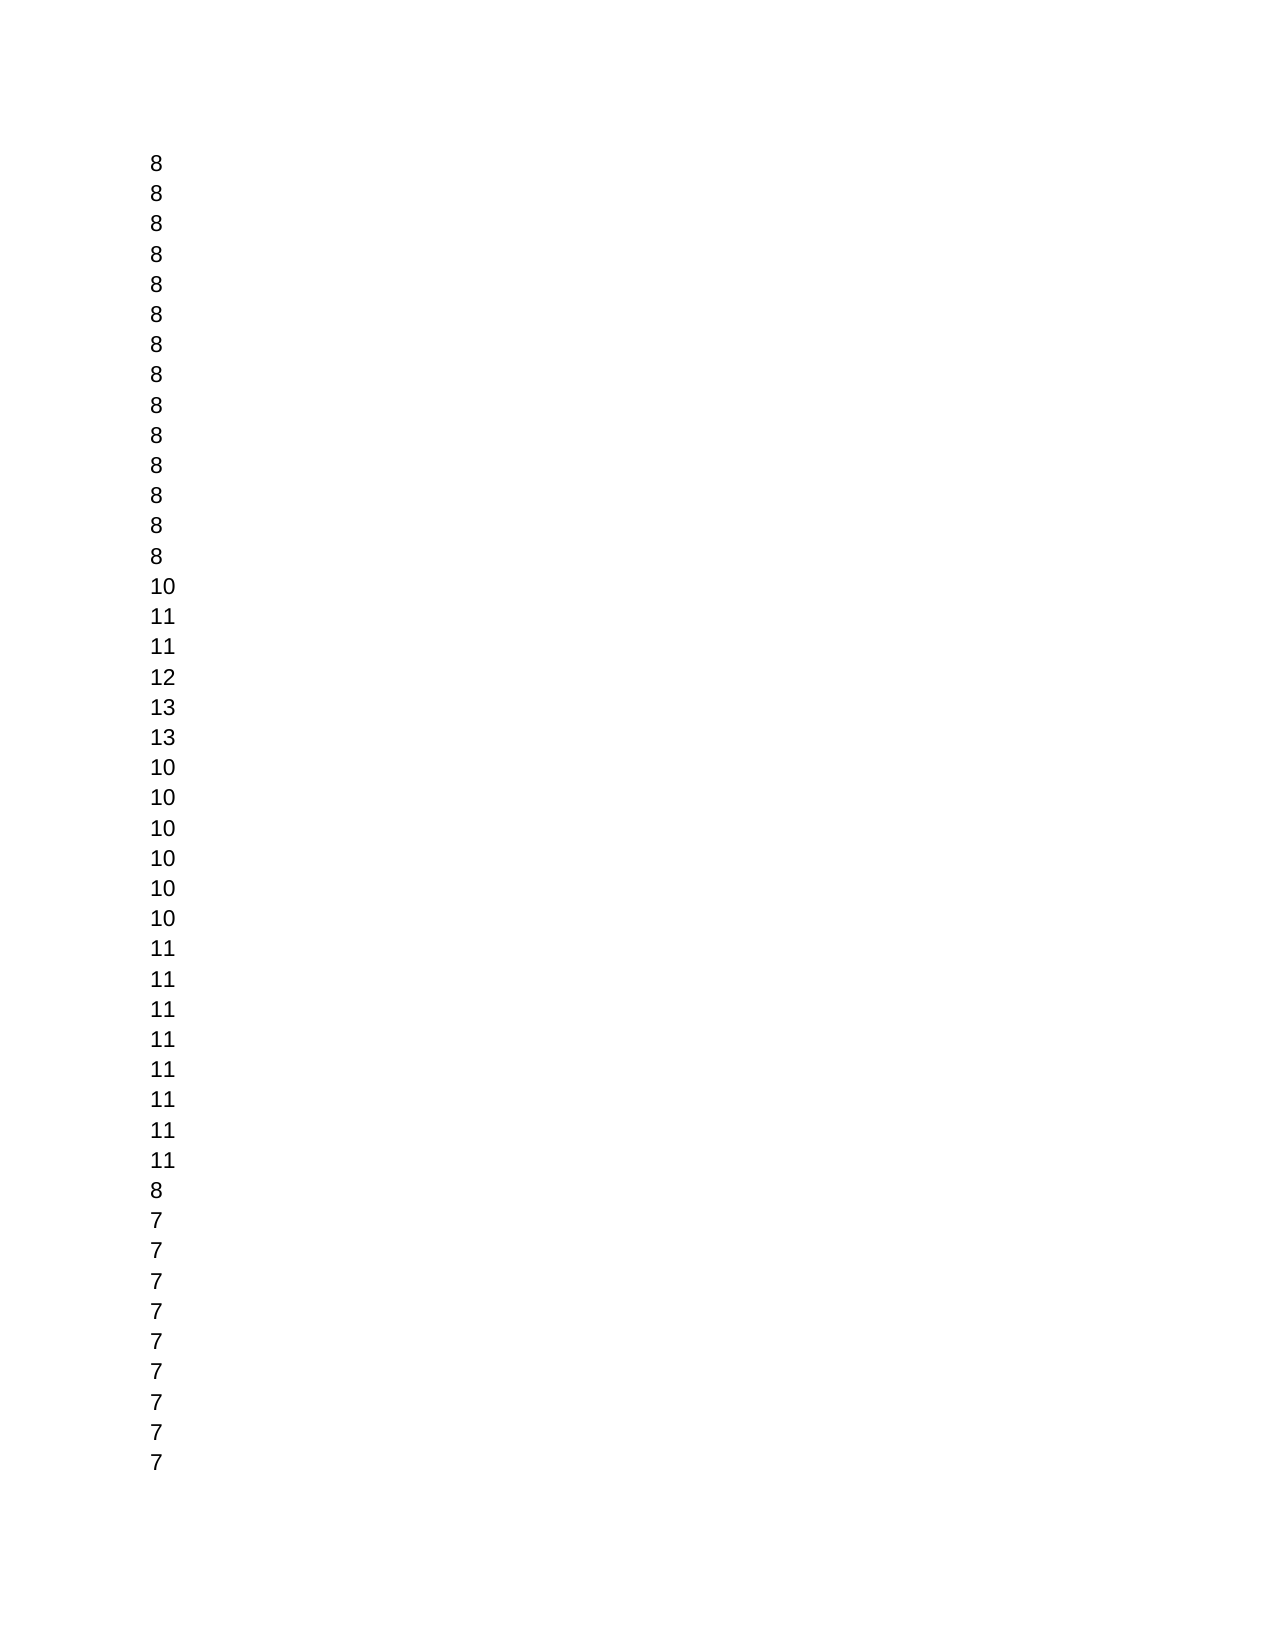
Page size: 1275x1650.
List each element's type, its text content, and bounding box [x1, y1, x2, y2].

text 10 [150, 754, 1125, 781]
text 8 [150, 512, 1125, 539]
text 11 [150, 633, 1125, 660]
text 8 [150, 1177, 1125, 1203]
text 13 [150, 694, 1125, 720]
text 10 [150, 573, 1125, 599]
text 8 [150, 241, 1125, 267]
text 8 [150, 271, 1125, 297]
text 11 [150, 966, 1125, 992]
text 7 [150, 1388, 1125, 1415]
text 8 [150, 392, 1125, 418]
text 7 [150, 1207, 1125, 1234]
text 11 [150, 996, 1125, 1022]
text 8 [150, 210, 1125, 237]
text 8 [150, 422, 1125, 448]
text 8 [150, 482, 1125, 509]
text 8 [150, 180, 1125, 207]
text 10 [150, 814, 1125, 841]
text 11 [150, 935, 1125, 962]
text 11 [150, 1147, 1125, 1173]
text 8 [150, 301, 1125, 327]
text 10 [150, 875, 1125, 901]
text 10 [150, 905, 1125, 932]
text 13 [150, 724, 1125, 750]
text 7 [150, 1358, 1125, 1385]
text 7 [150, 1328, 1125, 1354]
text 10 [150, 784, 1125, 811]
text 7 [150, 1419, 1125, 1445]
text 11 [150, 1026, 1125, 1052]
text 8 [150, 543, 1125, 569]
text 8 [150, 452, 1125, 478]
text 8 [150, 361, 1125, 388]
text 7 [150, 1298, 1125, 1324]
text 11 [150, 603, 1125, 629]
text 7 [150, 1268, 1125, 1294]
text 8 [150, 331, 1125, 358]
text 11 [150, 1056, 1125, 1083]
text 10 [150, 845, 1125, 871]
text 7 [150, 1237, 1125, 1264]
text 11 [150, 1117, 1125, 1143]
text 8 [150, 150, 1125, 176]
text 7 [150, 1449, 1125, 1475]
text 11 [150, 1086, 1125, 1113]
text 12 [150, 663, 1125, 690]
